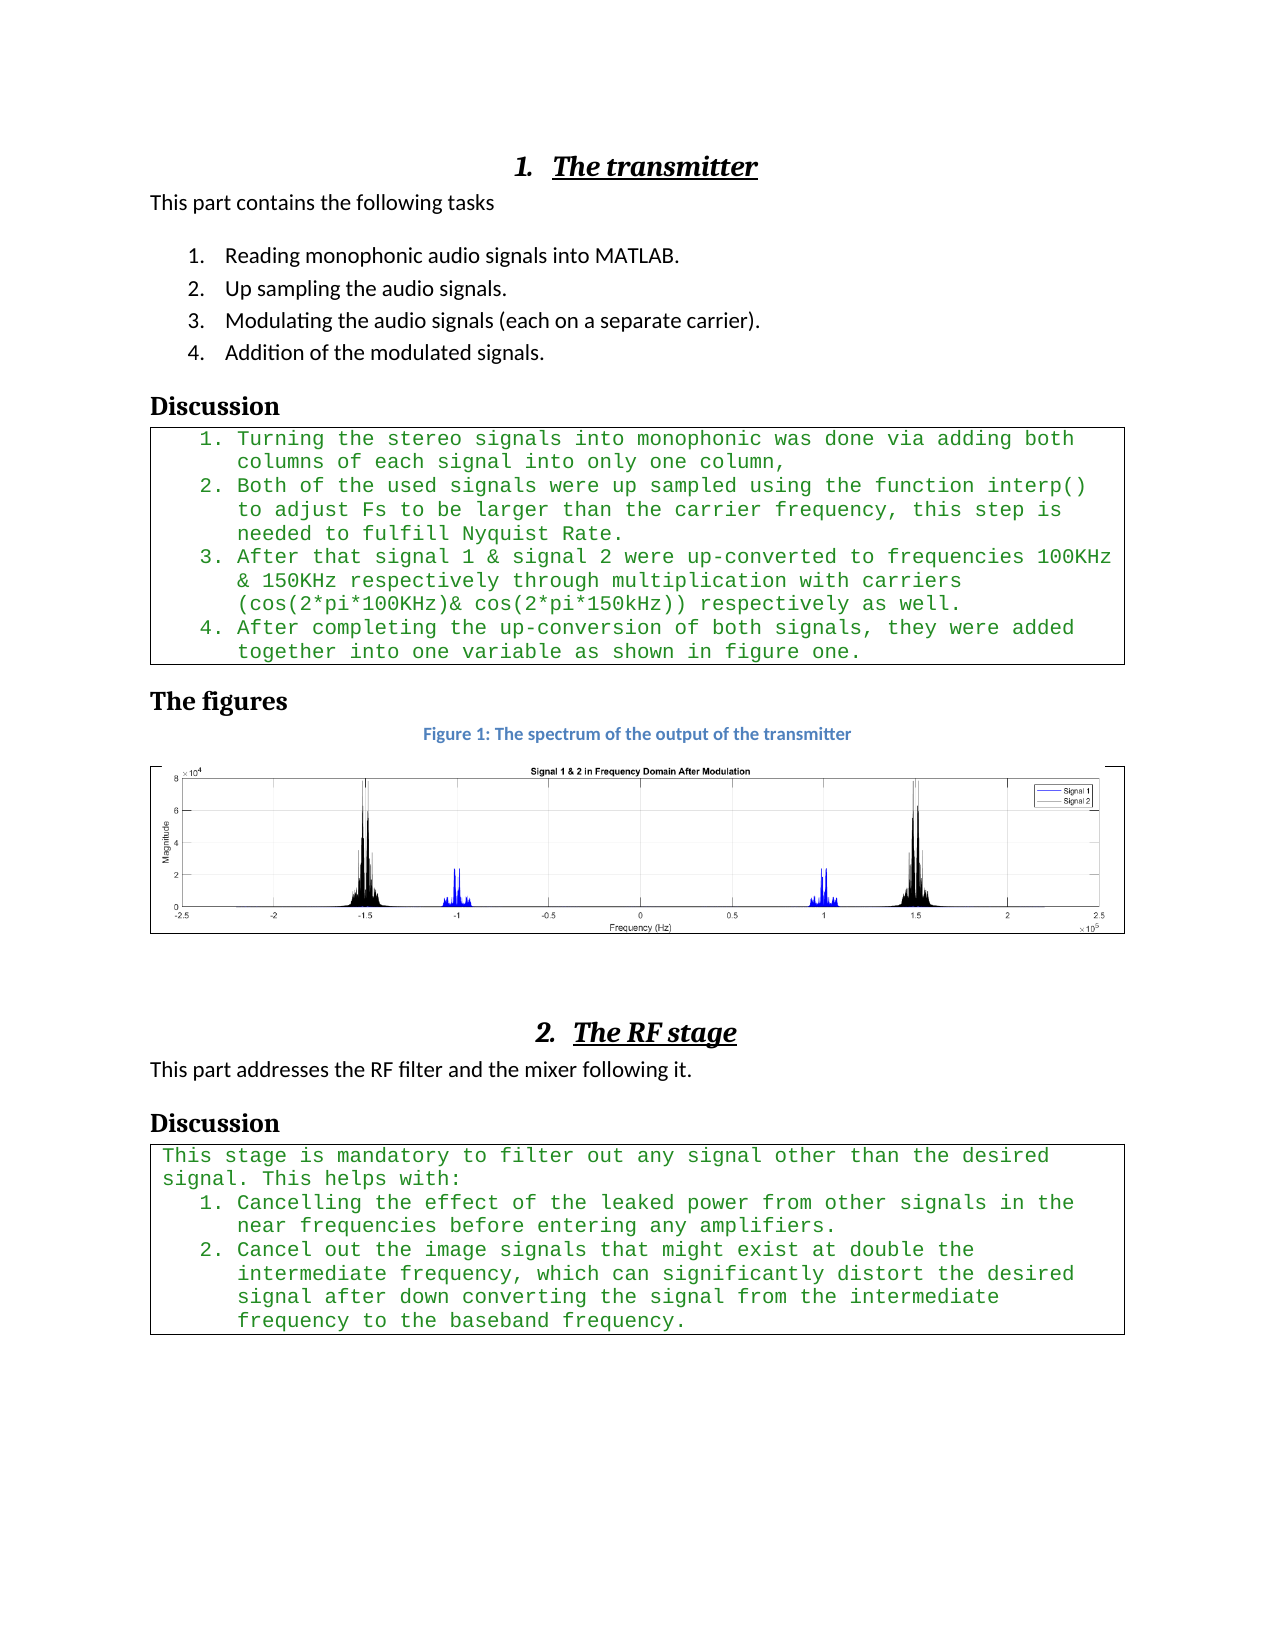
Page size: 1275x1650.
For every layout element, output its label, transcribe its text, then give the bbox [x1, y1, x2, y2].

table_header This stage is mandatory to filter out any signal other than the desired signal. This helps with: Cancelling the effect of the leaked power from other signals in the near frequencies before entering any amplifiers. Cancel out the image signals that might exist at double the intermediate frequency, which can significantly distort the desired signal after down converting the signal from the intermediate frequency to the baseband frequency. [151, 1145, 1124, 1334]
list Up sampling the audio signals. [187, 274, 1125, 302]
picture [161, 766, 1105, 933]
subtitle The transmitter [150, 150, 1125, 183]
text This part contains the following tasks [150, 188, 1125, 217]
table_header Turning the stereo signals into monophonic was done via adding both columns of each signal into only one column, Both of the used signals were up sampled using the function interp() to adjust Fs to be larger than the carrier frequency, this step is needed to fulfill Nyquist Rate. After that signal 1 & signal 2 were up-converted to frequencies 100KHz & 150KHz respectively through multiplication with carriers (cos(2*pi*100KHz)& cos(2*pi*150kHz)) respectively as well. After completing the up-conversion of both signals, they were added together into one variable as shown in figure one. [151, 428, 1124, 664]
subtitle The RF stage [150, 1016, 1125, 1050]
subtitle The figures [150, 686, 1125, 717]
list Addition of the modulated signals. [187, 338, 1125, 366]
list Reading monophonic audio signals into MATLAB. [187, 242, 1125, 269]
table_header [151, 767, 161, 933]
subtitle Discussion [150, 1108, 1125, 1139]
table_header [1105, 767, 1124, 933]
list Modulating the audio signals (each on a separate carrier). [187, 306, 1125, 334]
subtitle Discussion [150, 391, 1125, 422]
text This part addresses the RF filter and the mixer following it. [150, 1055, 1125, 1083]
